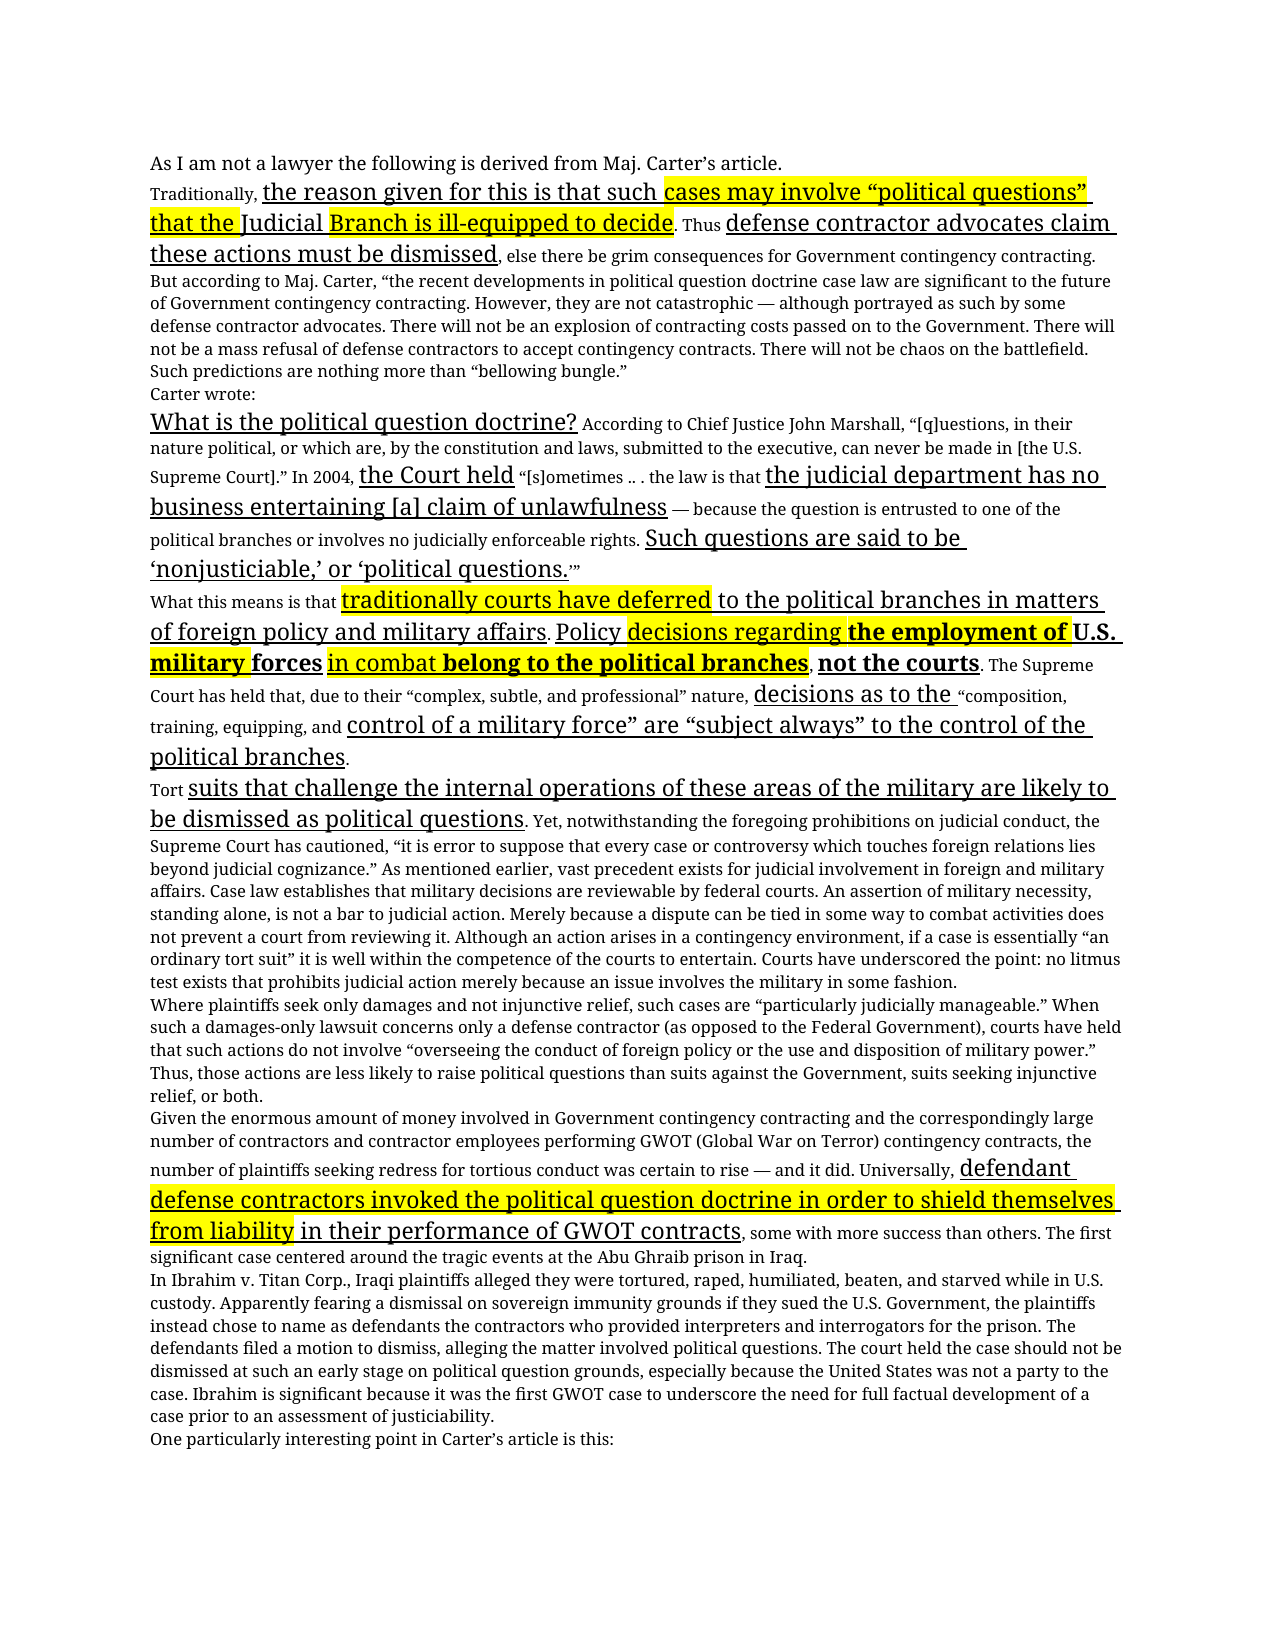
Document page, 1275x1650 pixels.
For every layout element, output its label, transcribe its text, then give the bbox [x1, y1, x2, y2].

text But according to Maj. Carter, “the recent developments in political question doctrine case law are significant to the future of Government contingency contracting. However, they are not catastrophic — although portrayed as such by some defense contractor advocates. There will not be an explosion of contracting costs passed on to the Government. There will not be a mass refusal of defense contractors to accept contingency contracts. There will not be chaos on the battlefield. Such predictions are nothing more than “bellowing bungle.” [150, 269, 1125, 383]
text Where plaintiffs seek only damages and not injunctive relief, such cases are “particularly judicially manageable.” When such a damages-only lawsuit concerns only a defense contractor (as opposed to the Federal Government), courts have held that such actions do not involve “overseeing the conduct of foreign policy or the use and disposition of military power.” Thus, those actions are less likely to raise political questions than suits against the Government, suits seeking injunctive relief, or both. [150, 993, 1125, 1107]
text What is the political question doctrine? According to Chief Justice John Marshall, “[q]uestions, in their nature political, or which are, by the constitution and laws, submitted to the executive, can never be made in [the U.S. Supreme Court].” In 2004, the Court held “[s]ometimes .. . the law is that the judicial department has no business entertaining [a] claim of unlawfulness — because the question is entrusted to one of the political branches or involves no judicially enforceable rights. Such questions are said to be ‘nonjusticiable,’ or ‘political questions.’” [150, 406, 1125, 584]
text In Ibrahim v. Titan Corp., Iraqi plaintiffs alleged they were tortured, raped, humiliated, beaten, and starved while in U.S. custody. Apparently fearing a dismissal on sovereign immunity grounds if they sued the U.S. Government, the plaintiffs instead chose to name as defendants the contractors who provided interpreters and interrogators for the prison. The defendants filed a motion to dismiss, alleging the matter involved political questions. The court held the case should not be dismissed at such an early stage on political question grounds, especially because the United States was not a party to the case. Ibrahim is significant because it was the first GWOT case to underscore the need for full factual development of a case prior to an assessment of justiciability. [150, 1269, 1125, 1428]
text Tort suits that challenge the internal operations of these areas of the military are likely to be dismissed as political questions. Yet, notwithstanding the foregoing prohibitions on judicial conduct, the Supreme Court has cautioned, “it is error to suppose that every case or controversy which touches foreign relations lies beyond judicial cognizance.” As mentioned earlier, vast precedent exists for judicial involvement in foreign and military affairs. Case law establishes that military decisions are reviewable by federal courts. An assertion of military necessity, standing alone, is not a bar to judicial action. Merely because a dispute can be tied in some way to combat activities does not prevent a court from reviewing it. Although an action arises in a contingency environment, if a case is essentially “an ordinary tort suit” it is well within the competence of the courts to entertain. Courts have underscored the point: no litmus test exists that prohibits judicial action merely because an issue involves the military in some fashion. [150, 772, 1125, 993]
text Given the enormous amount of money involved in Government contingency contracting and the correspondingly large number of contractors and contractor employees performing GWOT (Global War on Terror) contingency contracts, the number of plaintiffs seeking redress for tortious conduct was certain to rise — and it did. Universally, defendant defense contractors invoked the political question doctrine in order to shield themselves from liability in their performance of GWOT contracts, some with more success than others. The first significant case centered around the tragic events at the Abu Ghraib prison in Iraq. [150, 1107, 1125, 1269]
text As I am not a lawyer the following is derived from Maj. Carter’s article. [150, 150, 1125, 176]
text Carter wrote: [150, 383, 1125, 406]
text One particularly interesting point in Carter’s article is this: [150, 1428, 1125, 1451]
text Traditionally, the reason given for this is that such cases may involve “political questions” that the Judicial Branch is ill-equipped to decide. Thus defense contractor advocates claim these actions must be dismissed, else there be grim consequences for Government contingency contracting. [150, 176, 1125, 269]
text What this means is that traditionally courts have deferred to the political branches in matters of foreign policy and military affairs. Policy decisions regarding the employment of U.S. military forces in combat belong to the political branches, not the courts. The Supreme Court has held that, due to their “complex, subtle, and professional” nature, decisions as to the “composition, training, equipping, and control of a military force” are “subject always” to the control of the political branches. [150, 584, 1125, 772]
